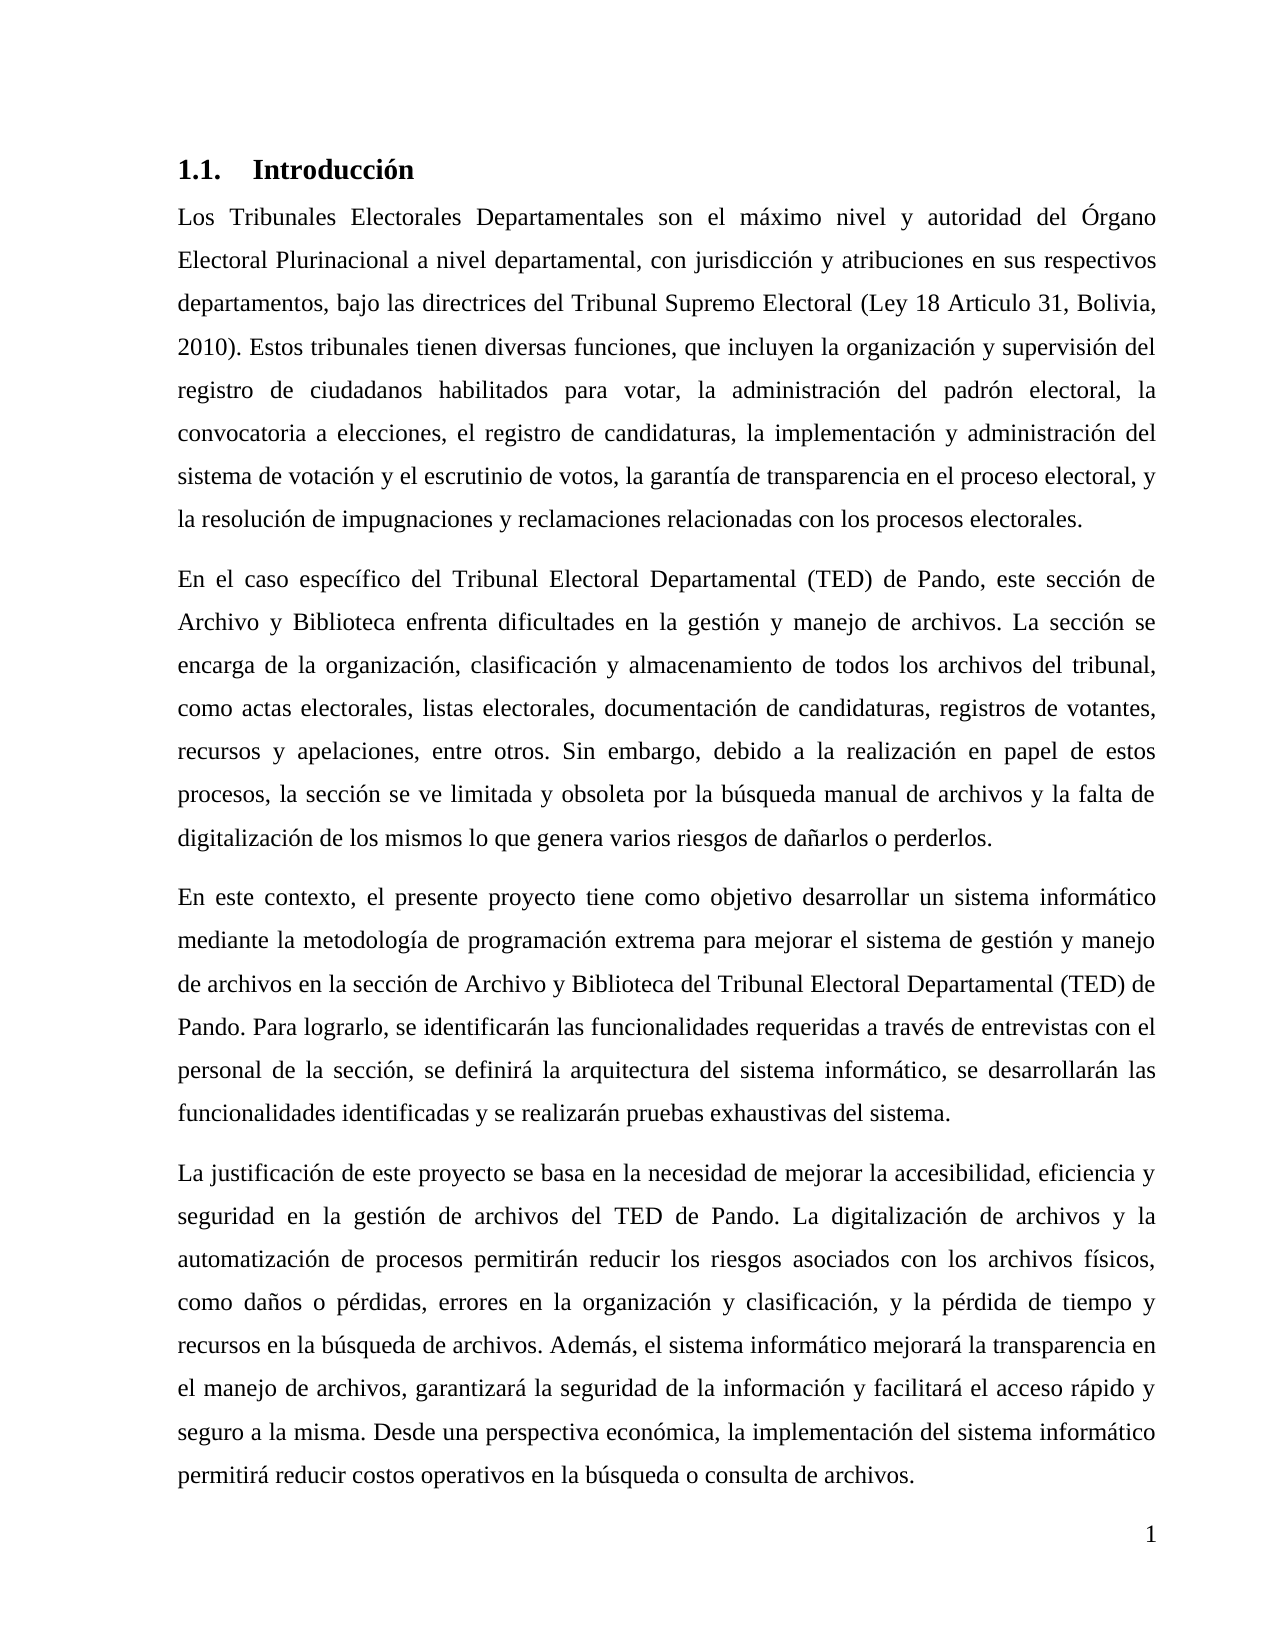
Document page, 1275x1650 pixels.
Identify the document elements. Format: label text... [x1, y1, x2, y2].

subtitle Introducción [177, 152, 1157, 185]
text En el caso específico del Tribunal Electoral Departamental (TED) de Pando, este sección de Archivo y Biblioteca enfrenta dificultades en la gestión y manejo de archivos. La sección se encarga de la organización, clasificación y almacenamiento de todos los archivos del tribunal, como actas electorales, listas electorales, documentación de candidaturas, registros de votantes, recursos y apelaciones, entre otros. Sin embargo, debido a la realización en papel de estos procesos, la sección se ve limitada y obsoleta por la búsqueda manual de archivos y la falta de digitalización de los mismos lo que genera varios riesgos de dañarlos o perderlos. [177, 564, 1157, 851]
text Los Tribunales Electorales Departamentales son el máximo nivel y autoridad del Órgano Electoral Plurinacional a nivel departamental, con jurisdicción y atribuciones en sus respectivos departamentos, bajo las directrices del Tribunal Supremo Electoral. Estos tribunales tienen diversas funciones, que incluyen la organización y supervisión del registro de ciudadanos habilitados para votar, la administración del padrón electoral, la convocatoria a elecciones, el registro de candidaturas, la implementación y administración del sistema de votación y el escrutinio de votos, la garantía de transparencia en el proceso electoral, y la resolución de impugnaciones y reclamaciones relacionadas con los procesos electorales. [177, 202, 1157, 533]
text En este contexto, el presente proyecto tiene como objetivo desarrollar un sistema informático mediante la metodología de programación extrema para mejorar el sistema de gestión y manejo de archivos en la sección de Archivo y Biblioteca del Tribunal Electoral Departamental (TED) de Pando. Para lograrlo, se identificarán las funcionalidades requeridas a través de entrevistas con el personal de la sección, se definirá la arquitectura del sistema informático, se desarrollarán las funcionalidades identificadas y se realizarán pruebas exhaustivas del sistema. [177, 882, 1157, 1127]
text La justificación de este proyecto se basa en la necesidad de mejorar la accesibilidad, eficiencia y seguridad en la gestión de archivos del TED de Pando. La digitalización de archivos y la automatización de procesos permitirán reducir los riesgos asociados con los archivos físicos, como daños o pérdidas, errores en la organización y clasificación, y la pérdida de tiempo y recursos en la búsqueda de archivos. Además, el sistema informático mejorará la transparencia en el manejo de archivos, garantizará la seguridad de la información y facilitará el acceso rápido y seguro a la misma. Desde una perspectiva económica, la implementación del sistema informático permitirá reducir costos operativos en la búsqueda o consulta de archivos. [177, 1158, 1157, 1488]
